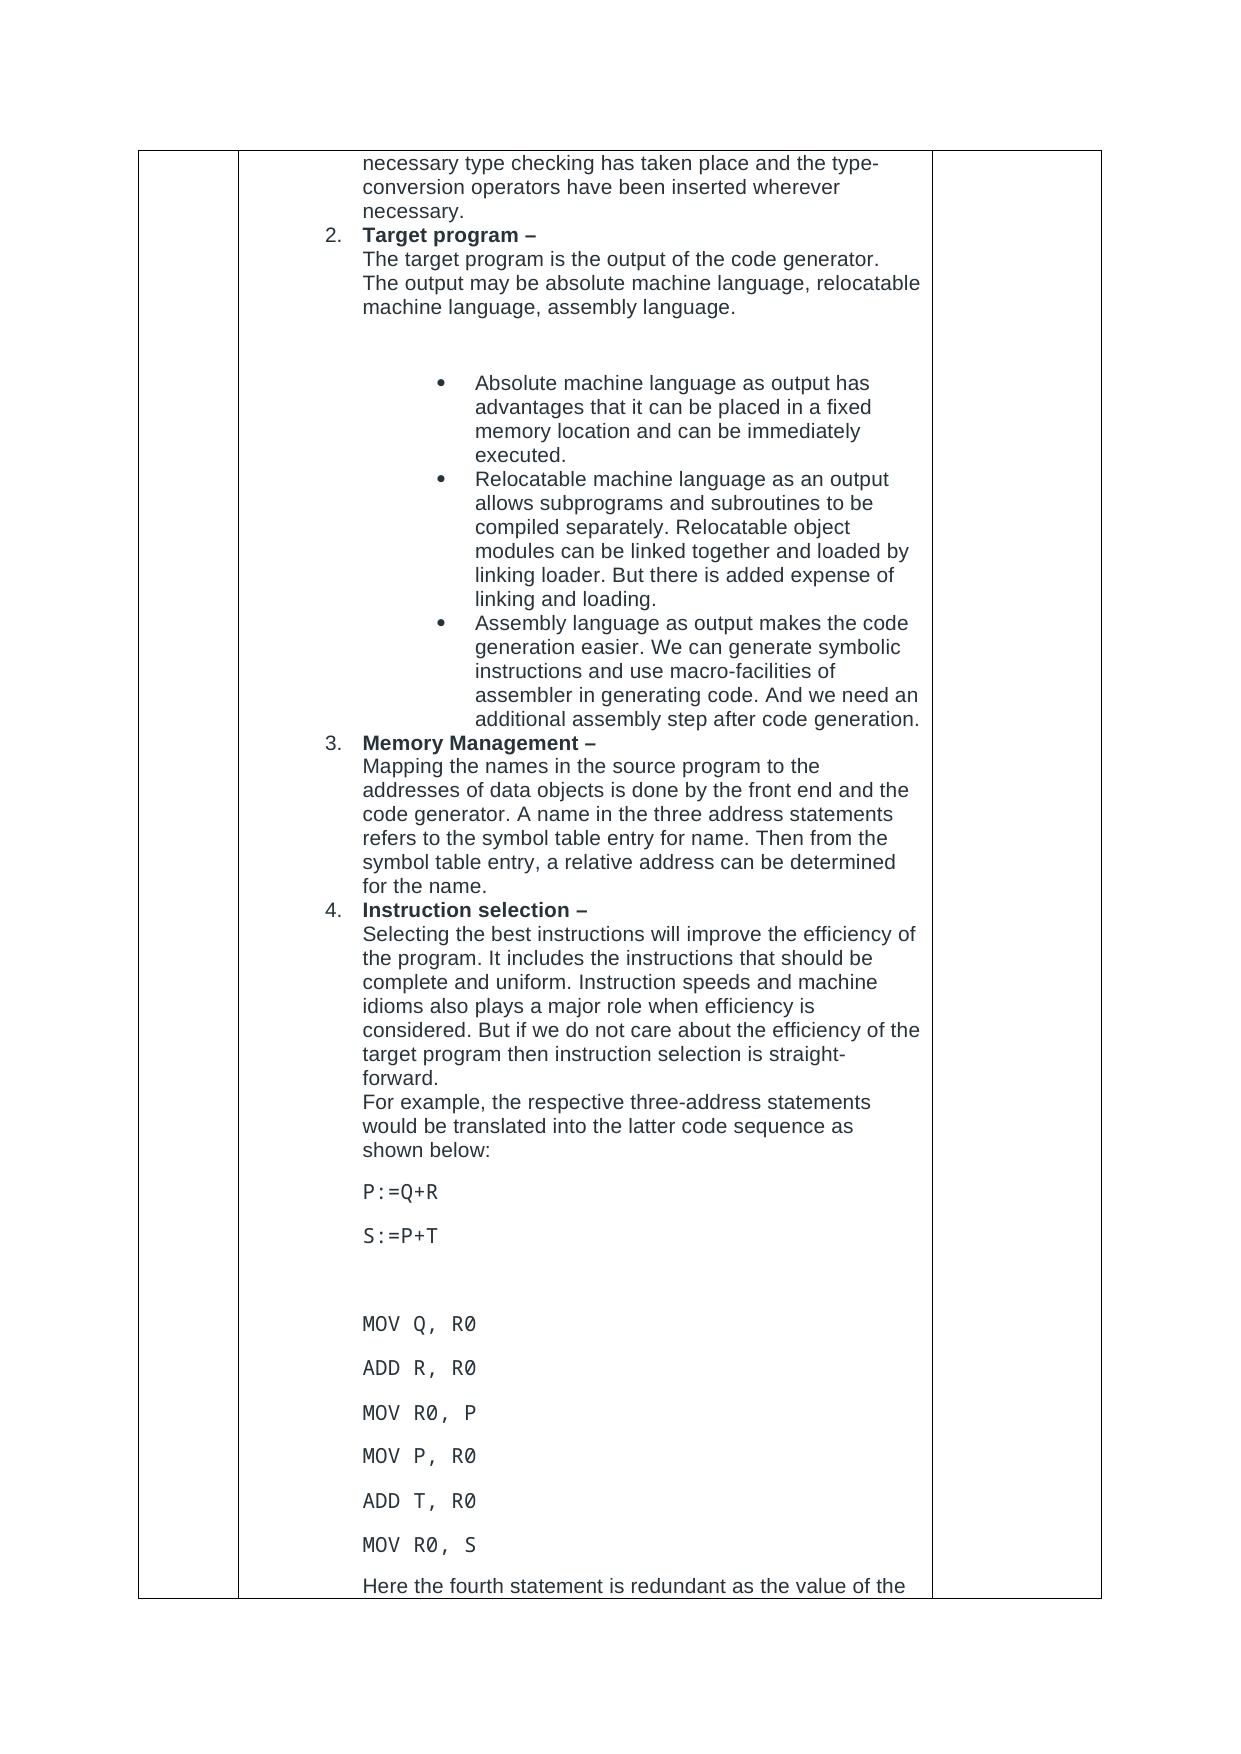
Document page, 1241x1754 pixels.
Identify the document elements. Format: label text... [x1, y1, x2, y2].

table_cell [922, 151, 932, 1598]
table_cell 5 [933, 151, 1101, 1598]
table_cell 4 [139, 151, 238, 1598]
